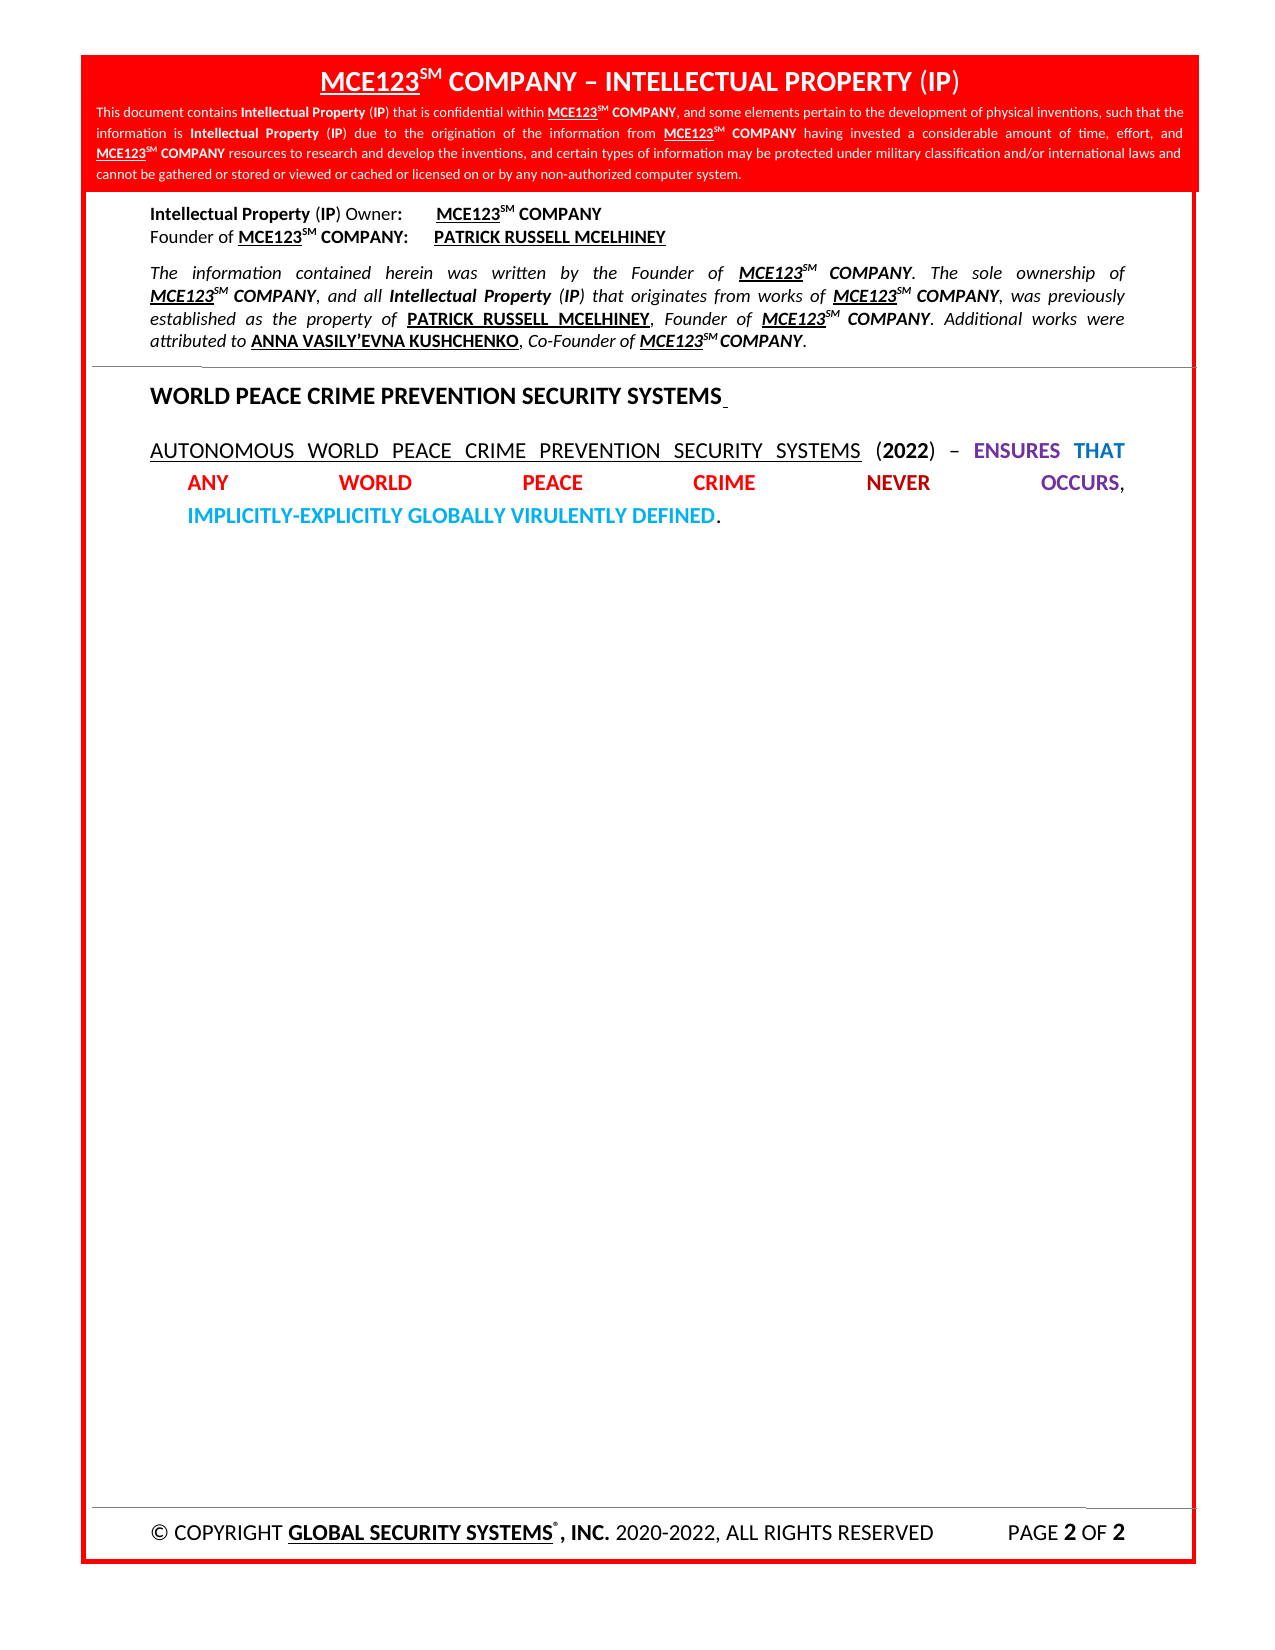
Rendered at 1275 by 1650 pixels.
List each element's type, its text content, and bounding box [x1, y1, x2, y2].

text AUTONOMOUS WORLD PEACE CRIME PREVENTION SECURITY SYSTEMS (2022) – ENSURES THAT ANY WORLD PEACE CRIME NEVER OCCURS, IMPLICITLY-EXPLICITLY GLOBALLY VIRULENTLY DEFINED. [150, 436, 1125, 529]
text WORLD PEACE CRIME PREVENTION SECURITY SYSTEMS [150, 381, 1125, 411]
